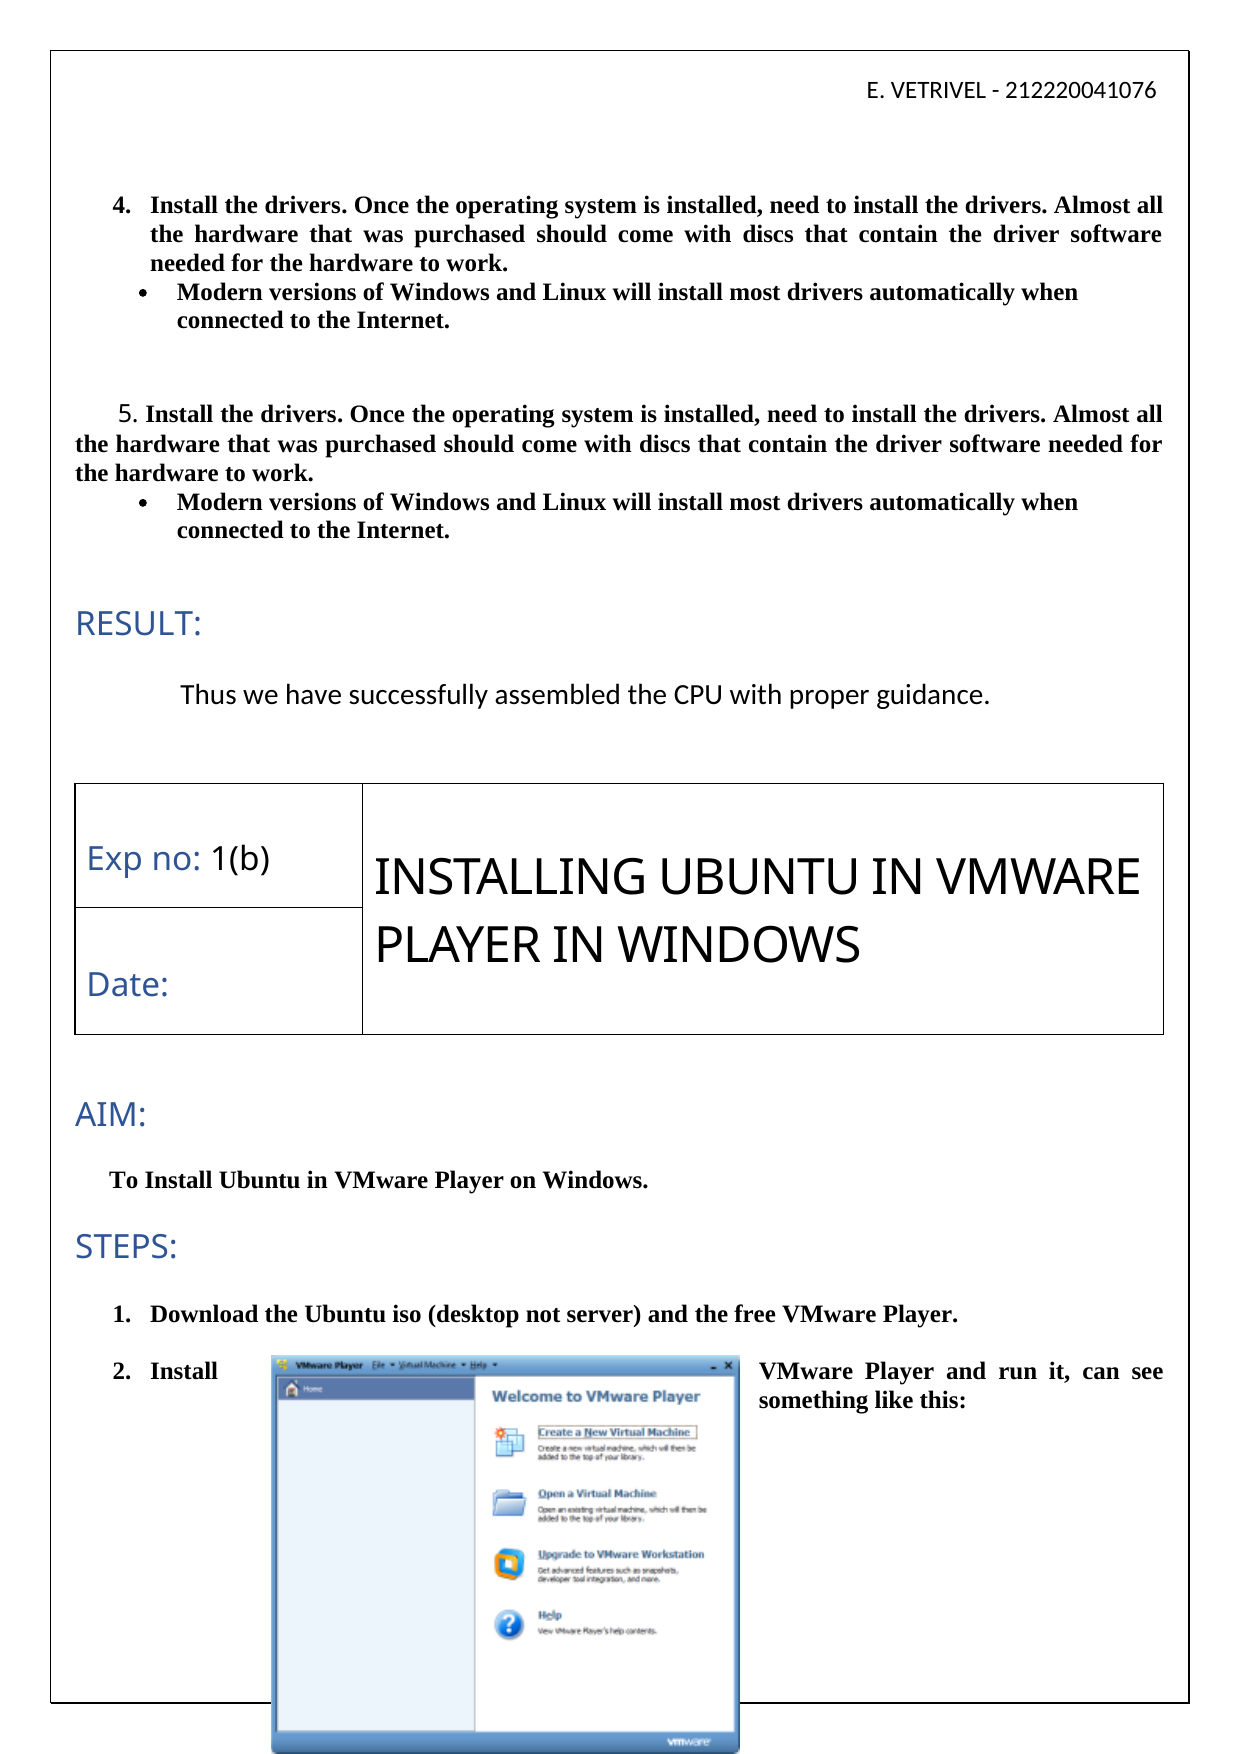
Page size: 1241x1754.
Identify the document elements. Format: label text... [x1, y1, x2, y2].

table_header Exp no: 1(b) [76, 784, 362, 907]
table_cell Date: [76, 908, 362, 1034]
picture [271, 1355, 740, 1754]
subtitle AIM: [75, 1090, 1164, 1136]
subtitle STEPS: [75, 1223, 1164, 1268]
list Install the drivers. Once the operating system is installed, need to install the drivers. Almost all the hardware that was purchased should come with discs that contain the driver software needed for the hardware to work. [112, 191, 1164, 277]
text Thus we have successfully assembled the CPU with proper guidance. [75, 676, 1164, 711]
text To Install Ubuntu in VMware Player on Windows. [75, 1165, 1164, 1194]
text 5. Install the drivers. Once the operating system is installed, need to install the drivers. Almost all the hardware that was purchased should come with discs that contain the driver software needed for the hardware to work. [75, 395, 1164, 487]
subtitle RESULT: [75, 600, 1164, 645]
list Modern versions of Windows and Linux will install most drivers automatically when connected to the Internet. [139, 277, 1164, 334]
list Modern versions of Windows and Linux will install most drivers automatically when connected to the Internet. [139, 487, 1164, 544]
list Download the Ubuntu iso (desktop not server) and the free VMware Player. [112, 1299, 1164, 1328]
list Install VMware Player and run it, can see something like this: [112, 1356, 271, 1414]
table_header INSTALLING UBUNTU IN VMWARE PLAYER IN WINDOWS [363, 784, 1163, 1034]
list Install VMware Player and run it, can see something like this: [740, 1356, 1164, 1414]
